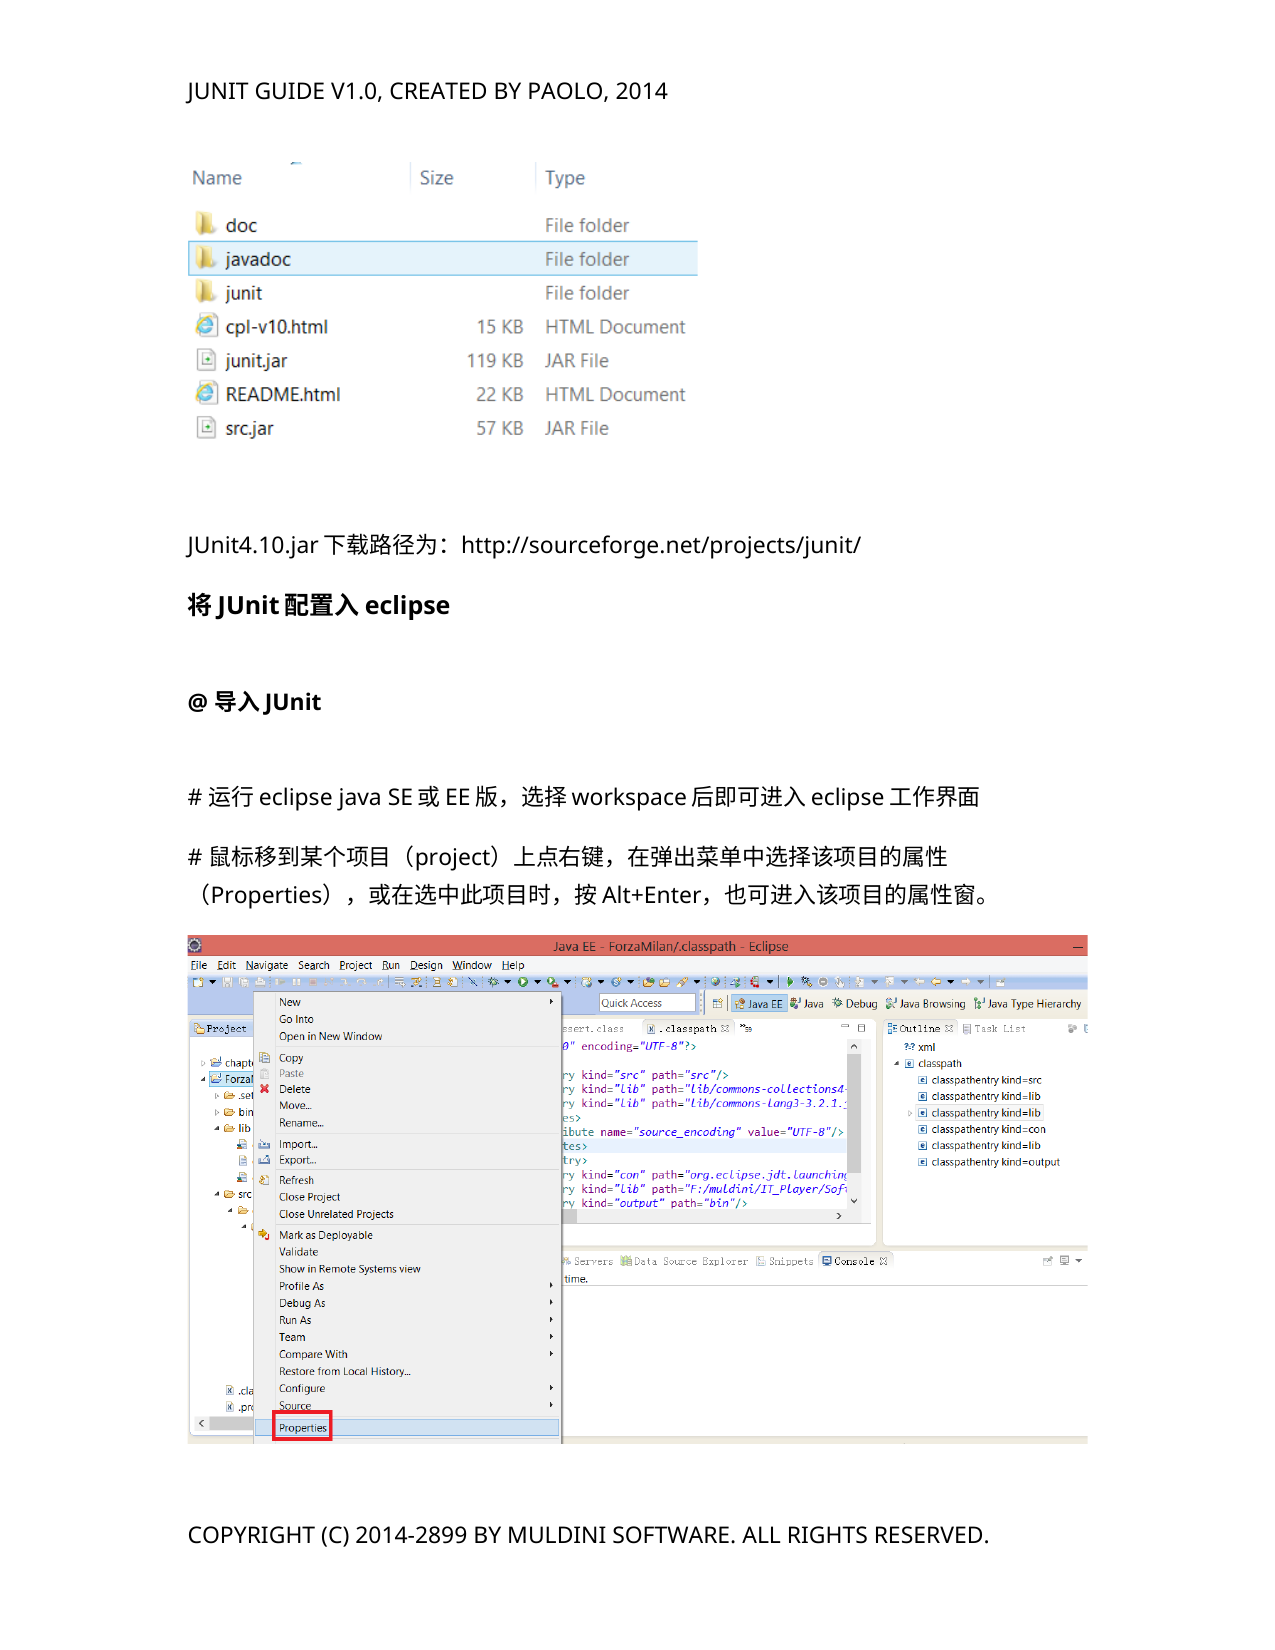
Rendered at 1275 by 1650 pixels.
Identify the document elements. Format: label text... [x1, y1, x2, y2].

text JUnit4.10.jar下载路径为：http://sourceforge.net/projects/junit/ [187, 526, 1087, 560]
picture [187, 162, 698, 445]
text @ 导入JUnit [187, 684, 1087, 717]
picture [187, 935, 1088, 1444]
text # 鼠标移到某个项目（project）上点右键，在弹出菜单中选择该项目的属性（Properties），或在选中此项目时，按Alt+Enter，也可进入该项目的属性窗。 [187, 838, 1087, 910]
text 将JUnit配置入eclipse [187, 586, 1087, 622]
text # 运行eclipse java SE或EE版，选择workspace后即可进入eclipse工作界面 [187, 779, 1087, 812]
